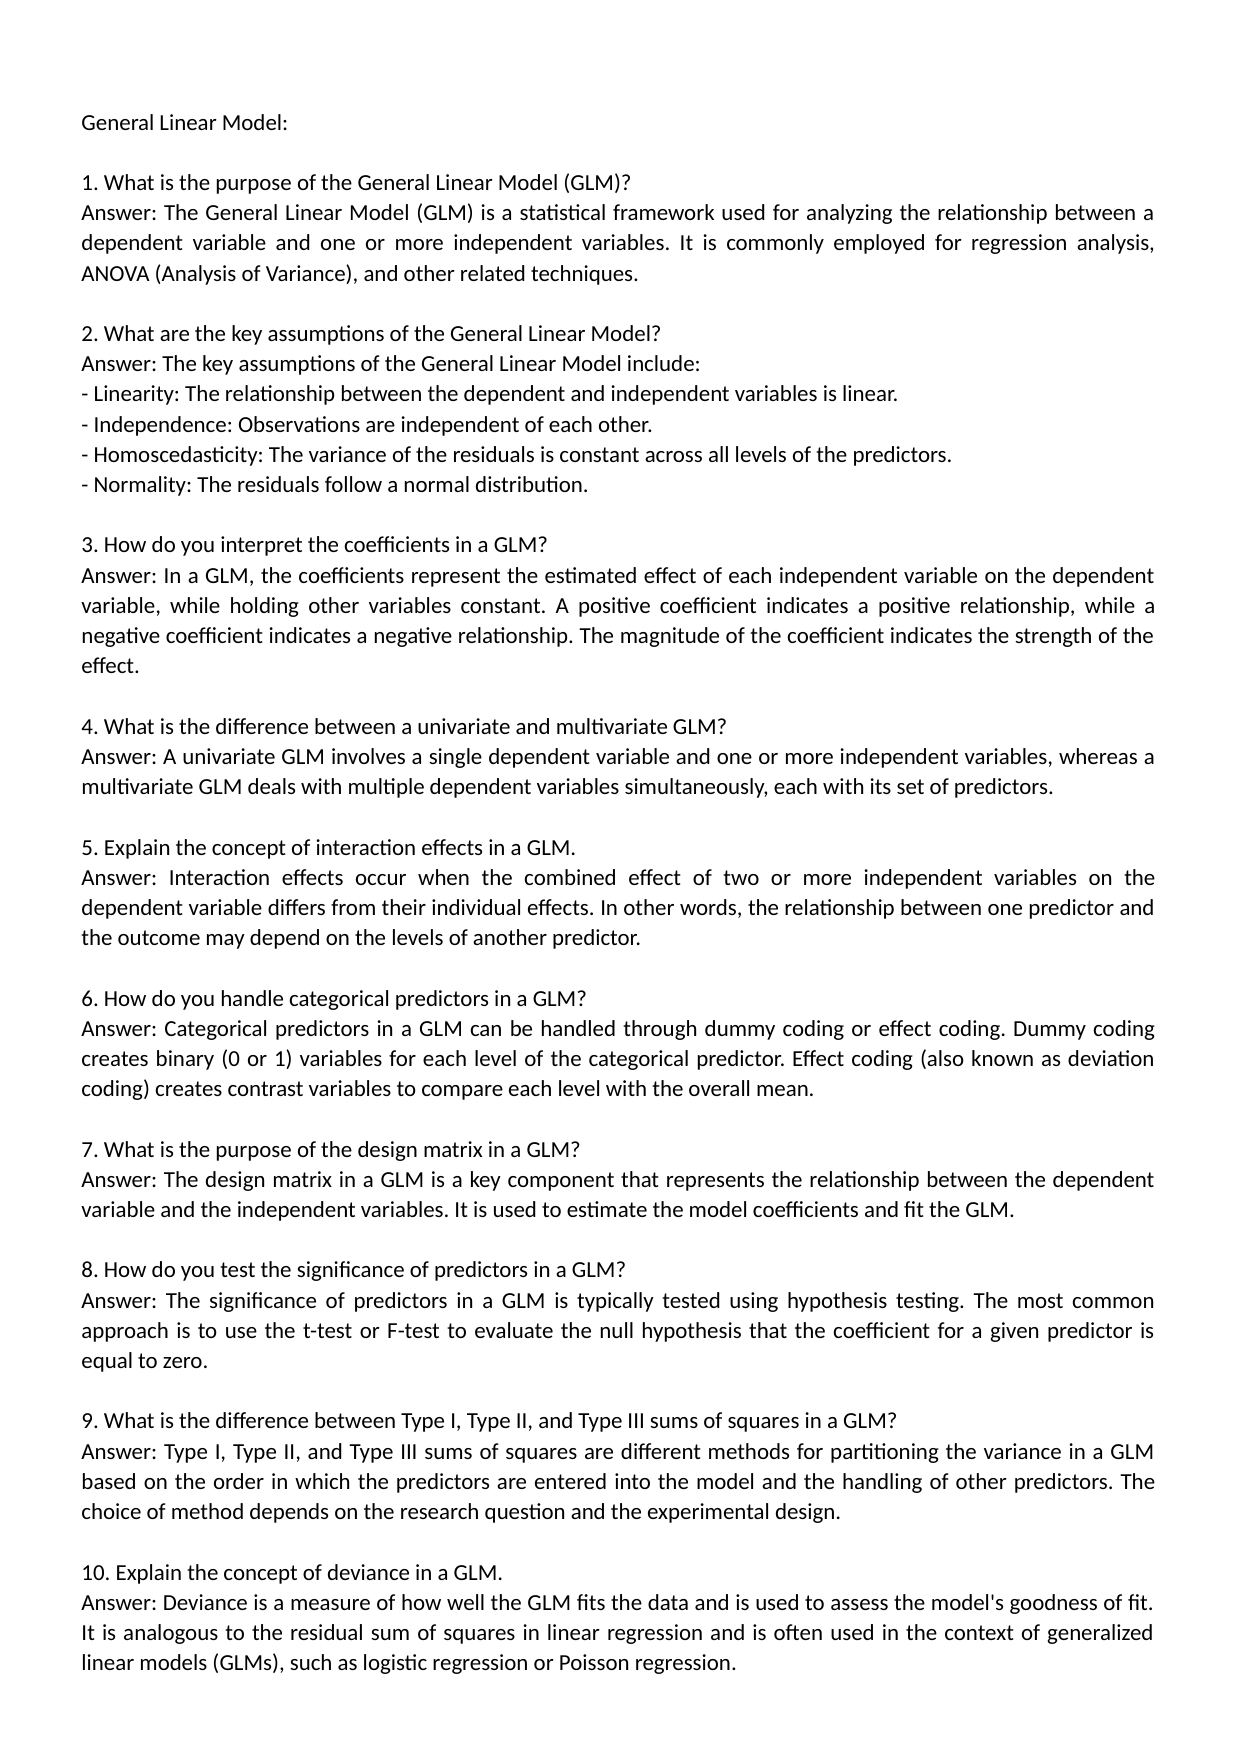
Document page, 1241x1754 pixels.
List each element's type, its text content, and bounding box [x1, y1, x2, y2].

text 6. How do you handle categorical predictors in a GLM? [81, 984, 1157, 1012]
text 2. What are the key assumptions of the General Linear Model? [81, 319, 1157, 347]
text Answer: Deviance is a measure of how well the GLM fits the data and is used to assess the model's goodness of fit. It is analogous to the residual sum of squares in linear regression and is often used in the context of generalized linear models (GLMs), such as logistic regression or Poisson regression. [81, 1588, 1157, 1676]
text 10. Explain the concept of deviance in a GLM. [81, 1558, 1157, 1586]
text 4. What is the difference between a univariate and multivariate GLM? [81, 712, 1157, 740]
text Answer: In a GLM, the coefficients represent the estimated effect of each independent variable on the dependent variable, while holding other variables constant. A positive coefficient indicates a positive relationship, while a negative coefficient indicates a negative relationship. The magnitude of the coefficient indicates the strength of the effect. [81, 561, 1157, 679]
text Answer: Type I, Type II, and Type III sums of squares are different methods for partitioning the variance in a GLM based on the order in which the predictors are entered into the model and the handling of other predictors. The choice of method depends on the research question and the experimental design. [81, 1437, 1157, 1525]
text - Linearity: The relationship between the dependent and independent variables is linear. [81, 379, 1157, 407]
text 8. How do you test the significance of predictors in a GLM? [81, 1256, 1157, 1283]
text - Homoscedasticity: The variance of the residuals is constant across all levels of the predictors. [81, 440, 1157, 468]
text Answer: Interaction effects occur when the combined effect of two or more independent variables on the dependent variable differs from their individual effects. In other words, the relationship between one predictor and the outcome may depend on the levels of another predictor. [81, 863, 1157, 951]
text 5. Explain the concept of interaction effects in a GLM. [81, 833, 1157, 861]
text 3. How do you interpret the coefficients in a GLM? [81, 531, 1157, 558]
text General Linear Model: [81, 108, 1157, 136]
text Answer: A univariate GLM involves a single dependent variable and one or more independent variables, whereas a multivariate GLM deals with multiple dependent variables simultaneously, each with its set of predictors. [81, 742, 1157, 800]
text - Normality: The residuals follow a normal distribution. [81, 470, 1157, 498]
text 1. What is the purpose of the General Linear Model (GLM)? [81, 168, 1157, 196]
text - Independence: Observations are independent of each other. [81, 410, 1157, 438]
text 7. What is the purpose of the design matrix in a GLM? [81, 1135, 1157, 1163]
text Answer: Categorical predictors in a GLM can be handled through dummy coding or effect coding. Dummy coding creates binary (0 or 1) variables for each level of the categorical predictor. Effect coding (also known as deviation coding) creates contrast variables to compare each level with the overall mean. [81, 1014, 1157, 1102]
text Answer: The design matrix in a GLM is a key component that represents the relationship between the dependent variable and the independent variables. It is used to estimate the model coefficients and fit the GLM. [81, 1165, 1157, 1223]
text Answer: The General Linear Model (GLM) is a statistical framework used for analyzing the relationship between a dependent variable and one or more independent variables. It is commonly employed for regression analysis, ANOVA (Analysis of Variance), and other related techniques. [81, 198, 1157, 287]
text Answer: The key assumptions of the General Linear Model include: [81, 349, 1157, 377]
text 9. What is the difference between Type I, Type II, and Type III sums of squares in a GLM? [81, 1407, 1157, 1434]
text Answer: The significance of predictors in a GLM is typically tested using hypothesis testing. The most common approach is to use the t-test or F-test to evaluate the null hypothesis that the coefficient for a given predictor is equal to zero. [81, 1286, 1157, 1374]
